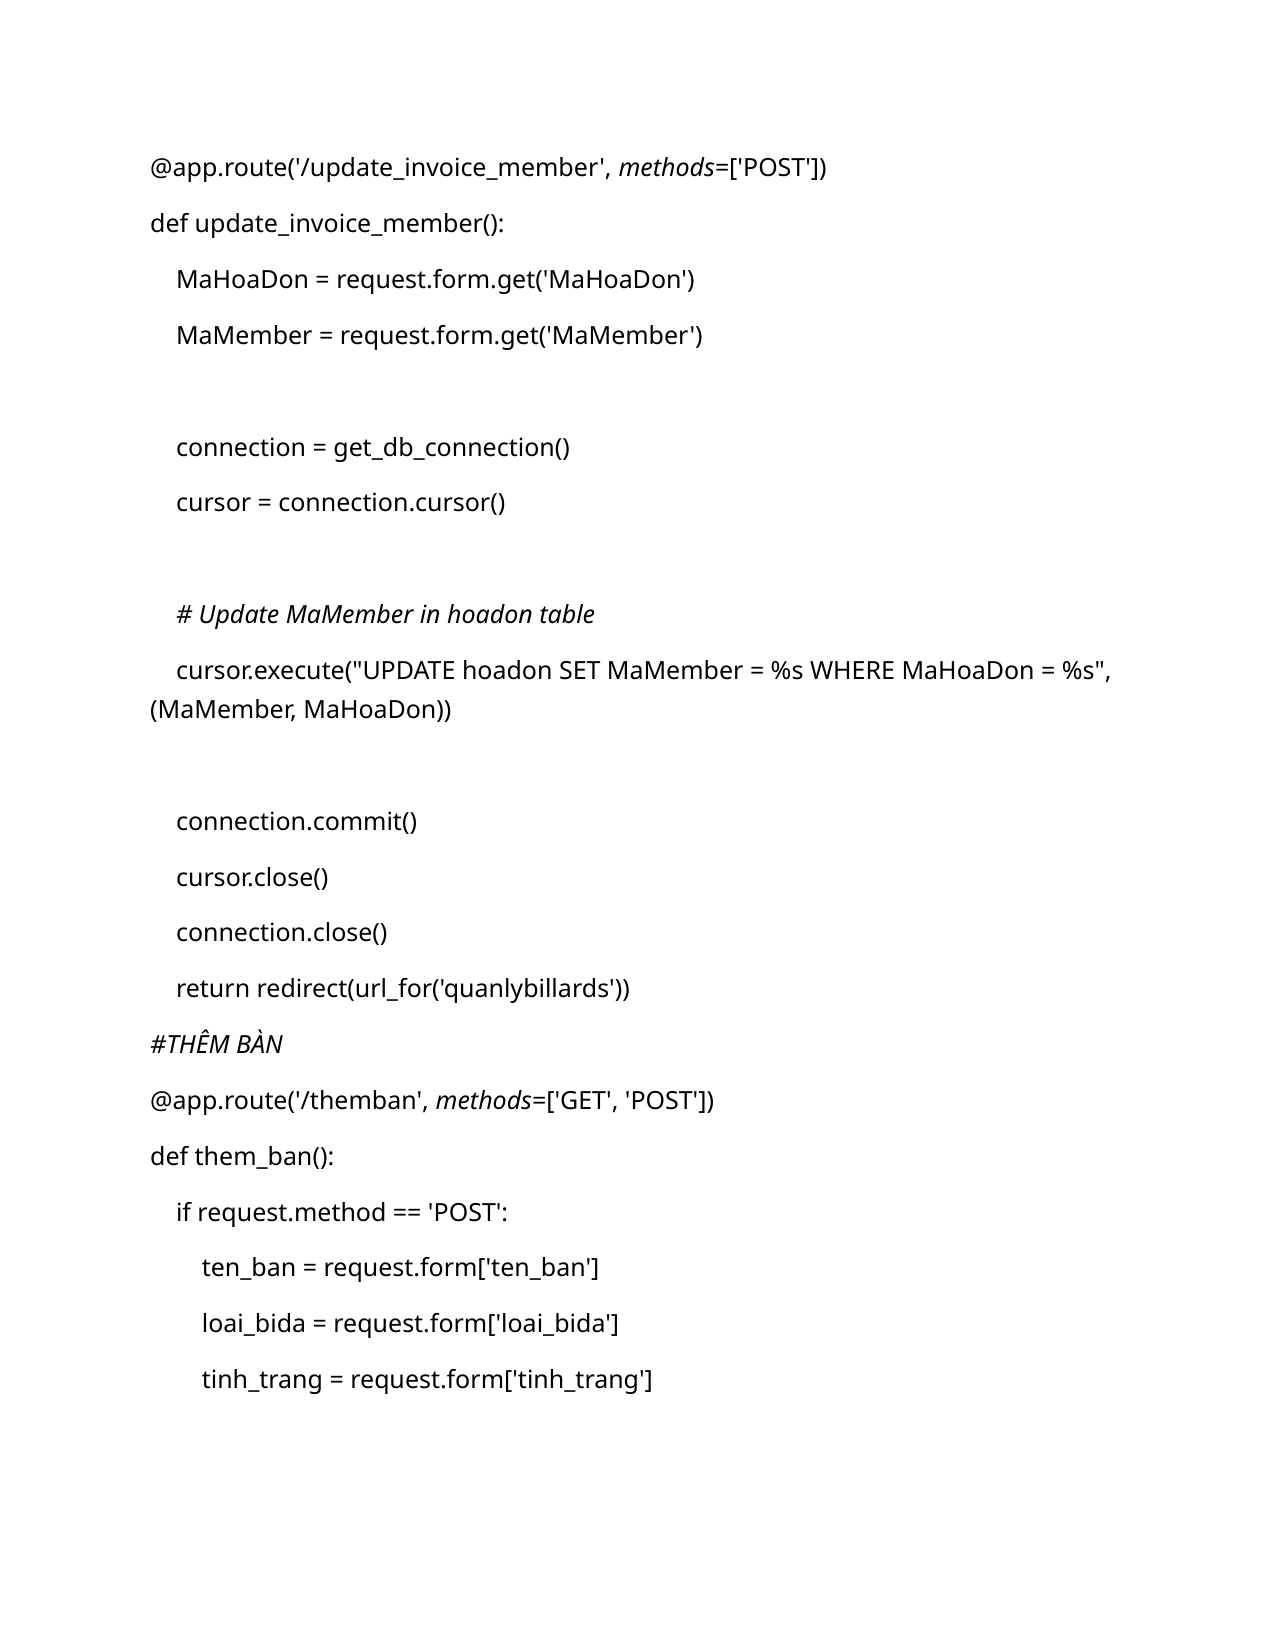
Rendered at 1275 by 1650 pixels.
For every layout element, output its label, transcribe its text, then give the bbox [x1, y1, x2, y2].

text connection.commit() [150, 803, 1125, 837]
text cursor.execute("UPDATE hoadon SET MaMember = %s WHERE MaHoaDon = %s", (MaMember, MaHoaDon)) [150, 652, 1125, 726]
text def update_invoice_member(): [150, 206, 1125, 240]
text #THÊM BÀN [150, 1027, 1125, 1061]
text @app.route('/themban', methods=['GET', 'POST']) [150, 1082, 1125, 1117]
text # Update MaMember in hoadon table [150, 597, 1125, 631]
text MaHoaDon = request.form.get('MaHoaDon') [150, 262, 1125, 296]
text connection.close() [150, 915, 1125, 949]
text loai_bida = request.form['loai_bida'] [150, 1306, 1125, 1340]
text cursor = connection.cursor() [150, 485, 1125, 519]
text def them_ban(): [150, 1138, 1125, 1172]
text MaMember = request.form.get('MaMember') [150, 317, 1125, 352]
text tinh_trang = request.form['tinh_trang'] [150, 1362, 1125, 1396]
text @app.route('/update_invoice_member', methods=['POST']) [150, 150, 1125, 184]
text return redirect(url_for('quanlybillards')) [150, 971, 1125, 1005]
text cursor.close() [150, 859, 1125, 893]
text ten_ban = request.form['ten_ban'] [150, 1250, 1125, 1284]
text if request.method == 'POST': [150, 1194, 1125, 1228]
text connection = get_db_connection() [150, 429, 1125, 463]
